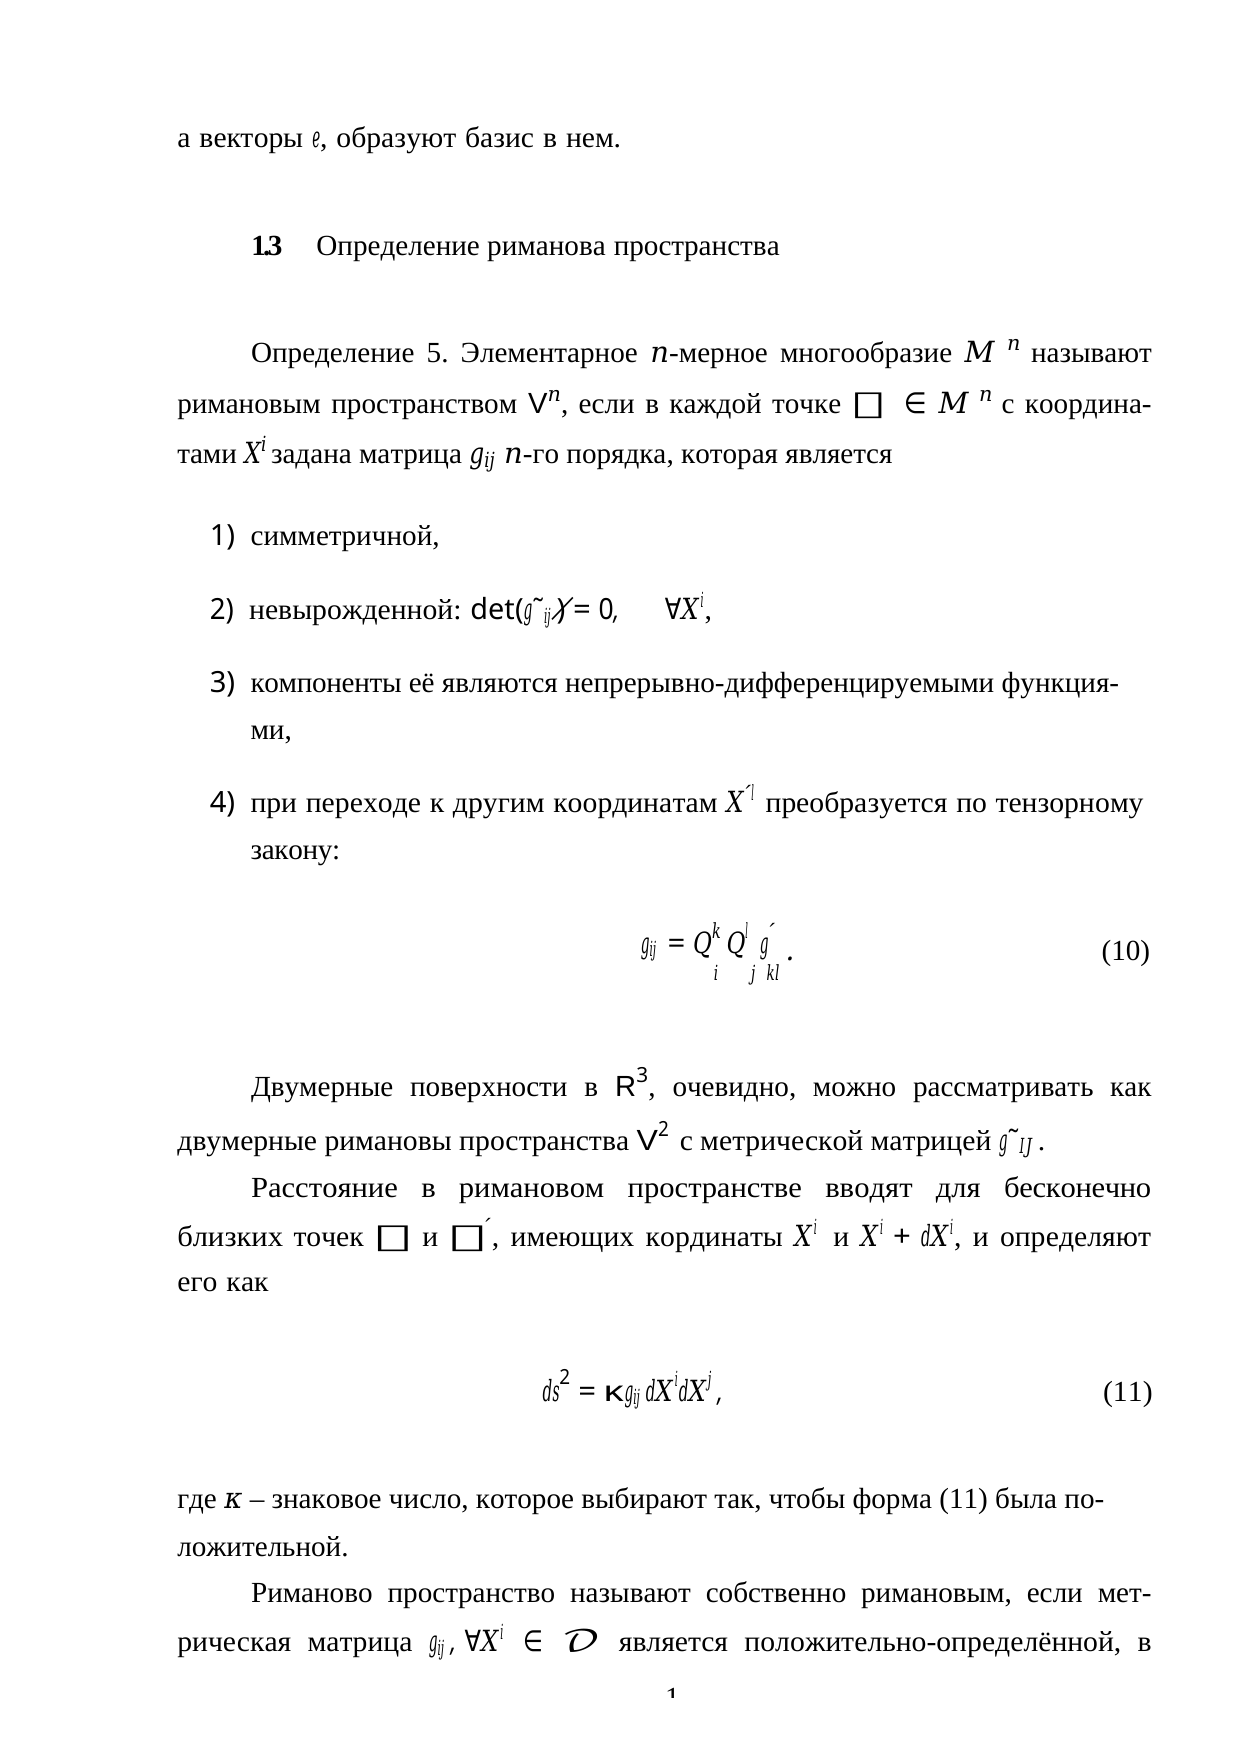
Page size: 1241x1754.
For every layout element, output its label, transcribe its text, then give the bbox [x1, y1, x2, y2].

text где 𝜅 – знаковое число, которое выбирают так, чтобы форма (11) была по- ложительной. [177, 1478, 1163, 1563]
list Определение риманова пространства [251, 228, 1163, 262]
text 𝑖 𝑗 𝑘𝑙 [329, 965, 1163, 985]
list симметричной, [209, 514, 1163, 554]
text 𝑑𝑠2 = κ𝑔𝑖𝑗 𝑑𝑋𝑖𝑑𝑋𝑗 , (11) [542, 1362, 1163, 1410]
list компоненты её являются непрерывно-дифференцируемыми функция- ми, [209, 661, 1152, 746]
text . (10) [1144, 944, 1163, 965]
text Определение 5. Элементарное 𝑛-мерное многообразие 𝑀 𝑛 называют римановым пространством V𝑛, если в каждой точке 𝒨 ∈ 𝑀 𝑛 с координа- тами 𝑋𝑖 задана матрица 𝑔𝑖𝑗 𝑛-го порядка, которая является [177, 331, 1152, 472]
list при переходе к другим координатам 𝑋′𝑙 преобразуется по тензорному закону: [209, 781, 1152, 866]
text 2) невырожденной: det(𝑔˜𝑖𝑗 ) ̸= 0, ∀𝑋𝑖, [209, 588, 1163, 628]
text Расстояние в римановом пространстве вводят для бесконечно близких точек 𝒨 и 𝒨′, имеющих кординаты 𝑋𝑖 и 𝑋𝑖 + 𝑑𝑋𝑖, и определяют его как [177, 1170, 1152, 1297]
text а векторы 𝑒, образуют базис в нем. [177, 116, 1163, 156]
text 𝑔𝑖𝑗 = 𝑄𝑘 𝑄𝑙 𝑔′ [167, 934, 706, 958]
text Двумерные поверхности в R3, очевидно, можно рассматривать как двумерные римановы пространства V2 с метрической матрицей 𝑔˜𝐼𝐽 . [177, 1060, 1152, 1159]
text . (10) [1105, 944, 1146, 965]
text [177, 1575, 1152, 1660]
text . (10) [787, 944, 1107, 965]
